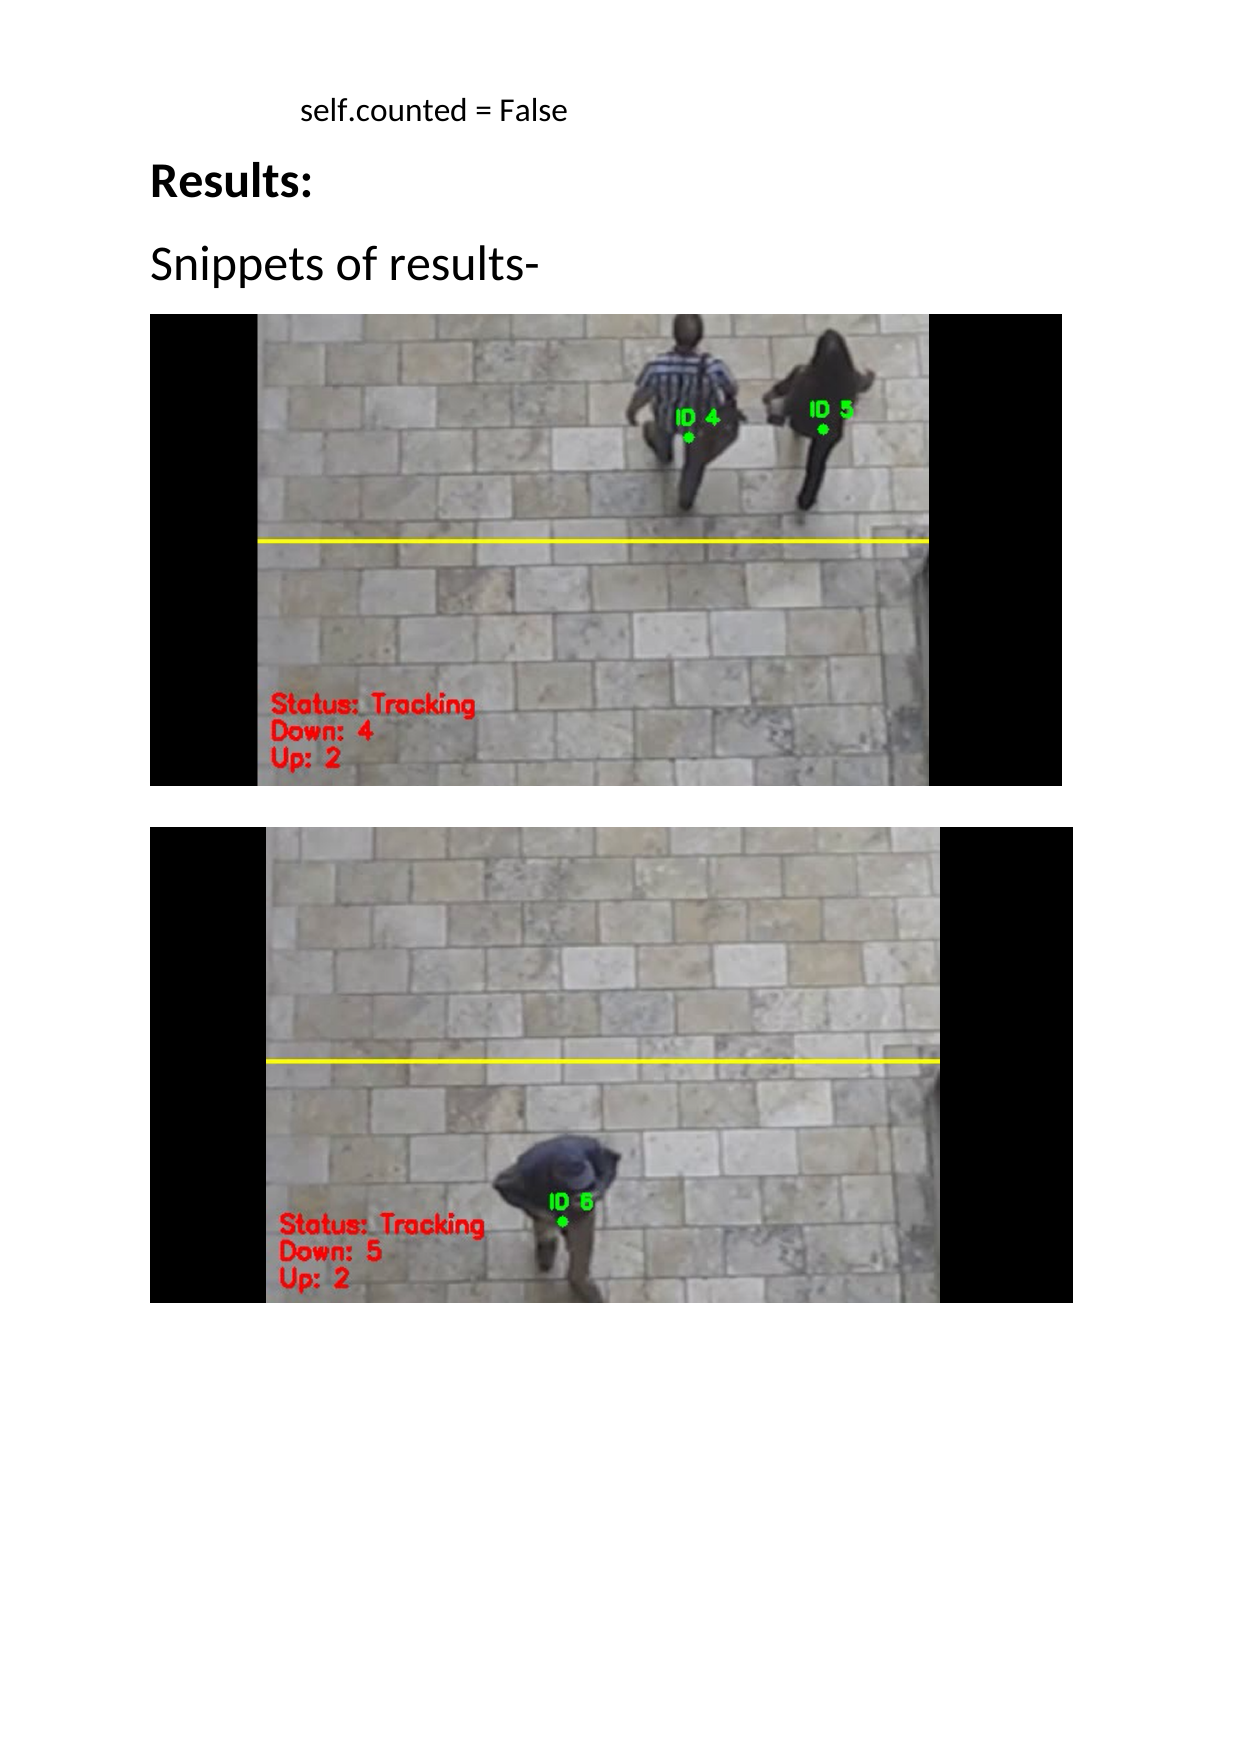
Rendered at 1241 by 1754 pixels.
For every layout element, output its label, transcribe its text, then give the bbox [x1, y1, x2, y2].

text self.counted = False [150, 89, 1090, 129]
text Snippets of results- [150, 232, 1090, 293]
text Results: [150, 149, 1090, 210]
picture [150, 827, 1073, 1303]
picture [150, 314, 1062, 786]
